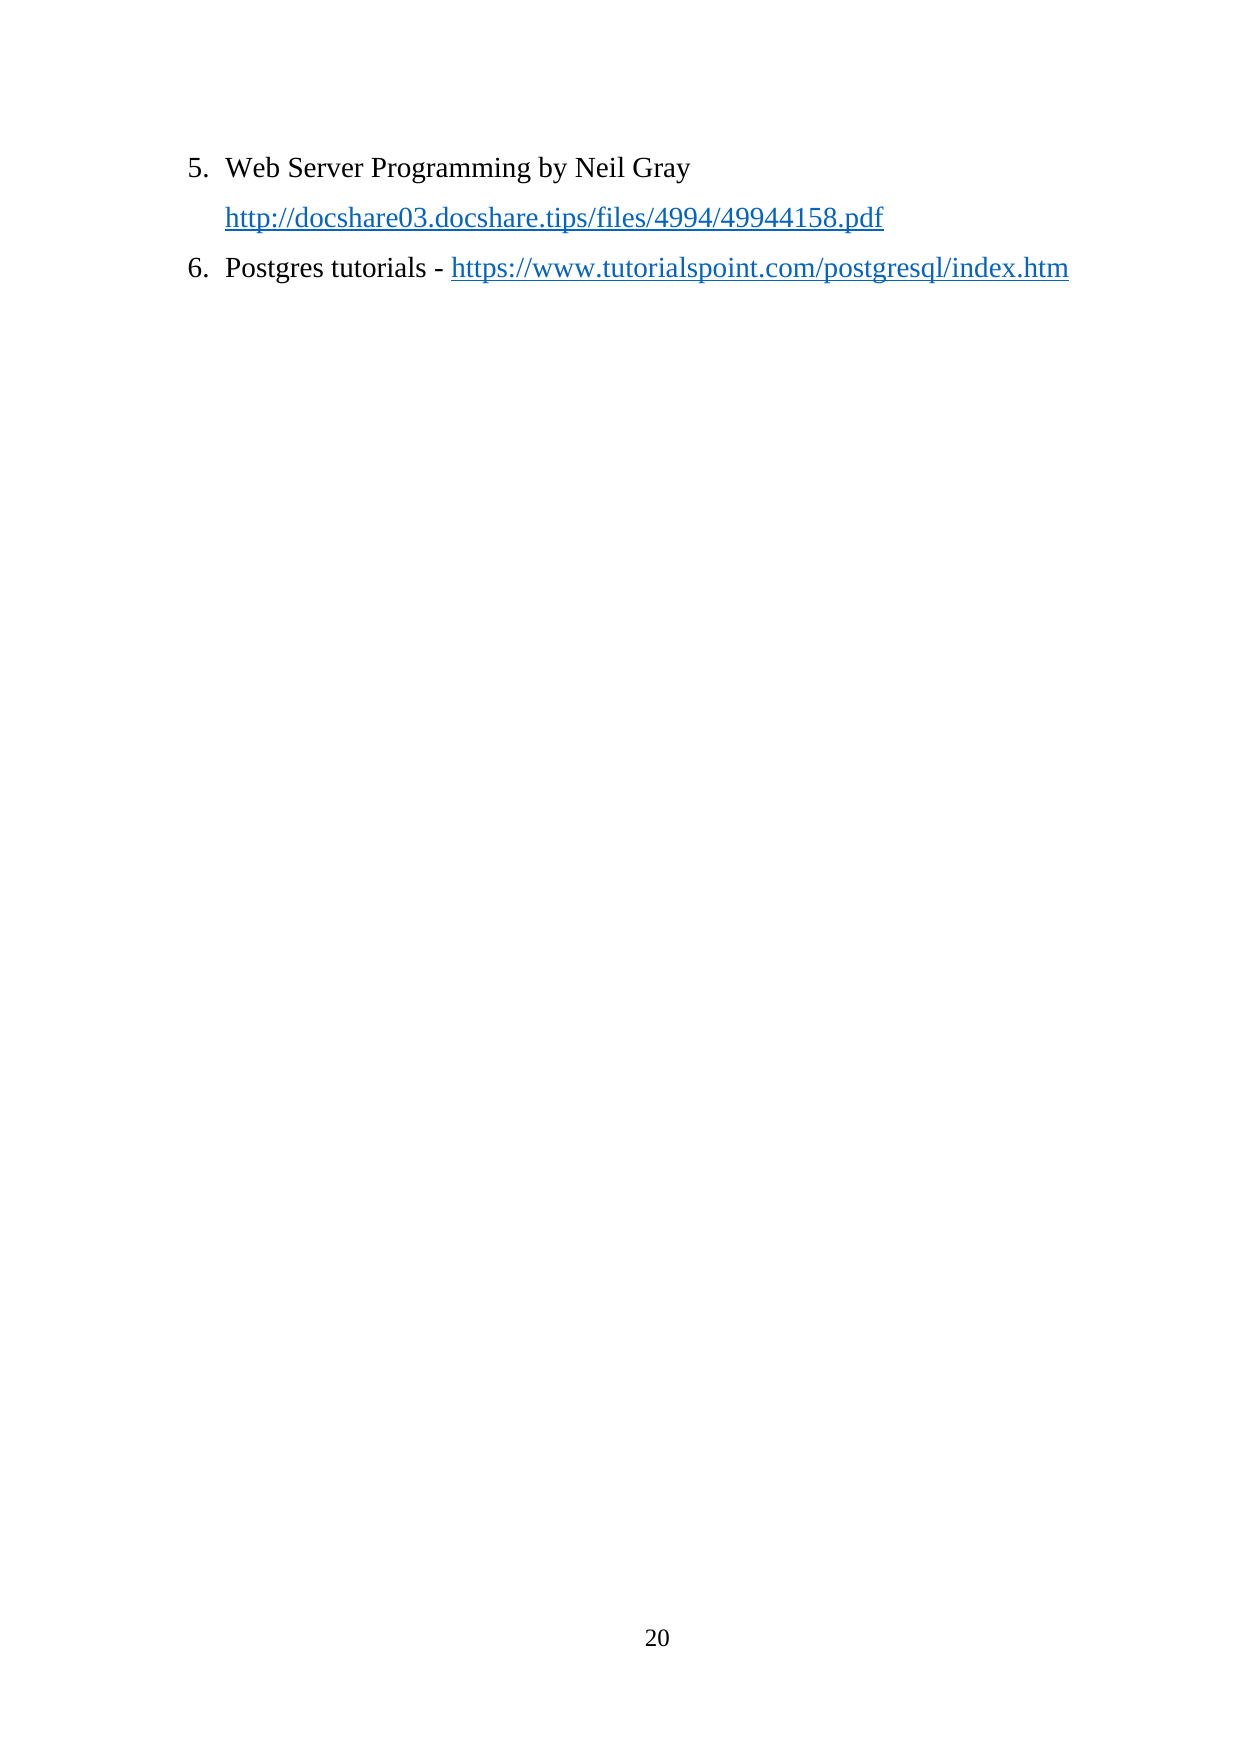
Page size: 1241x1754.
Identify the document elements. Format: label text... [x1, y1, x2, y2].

list Web Server Programming by Neil Gray http://docshare03.docshare.tips/files/4994/49944158.pdf [187, 150, 1090, 234]
list Postgres tutorials - https://www.tutorialspoint.com/postgresql/index.htm [187, 251, 1090, 284]
